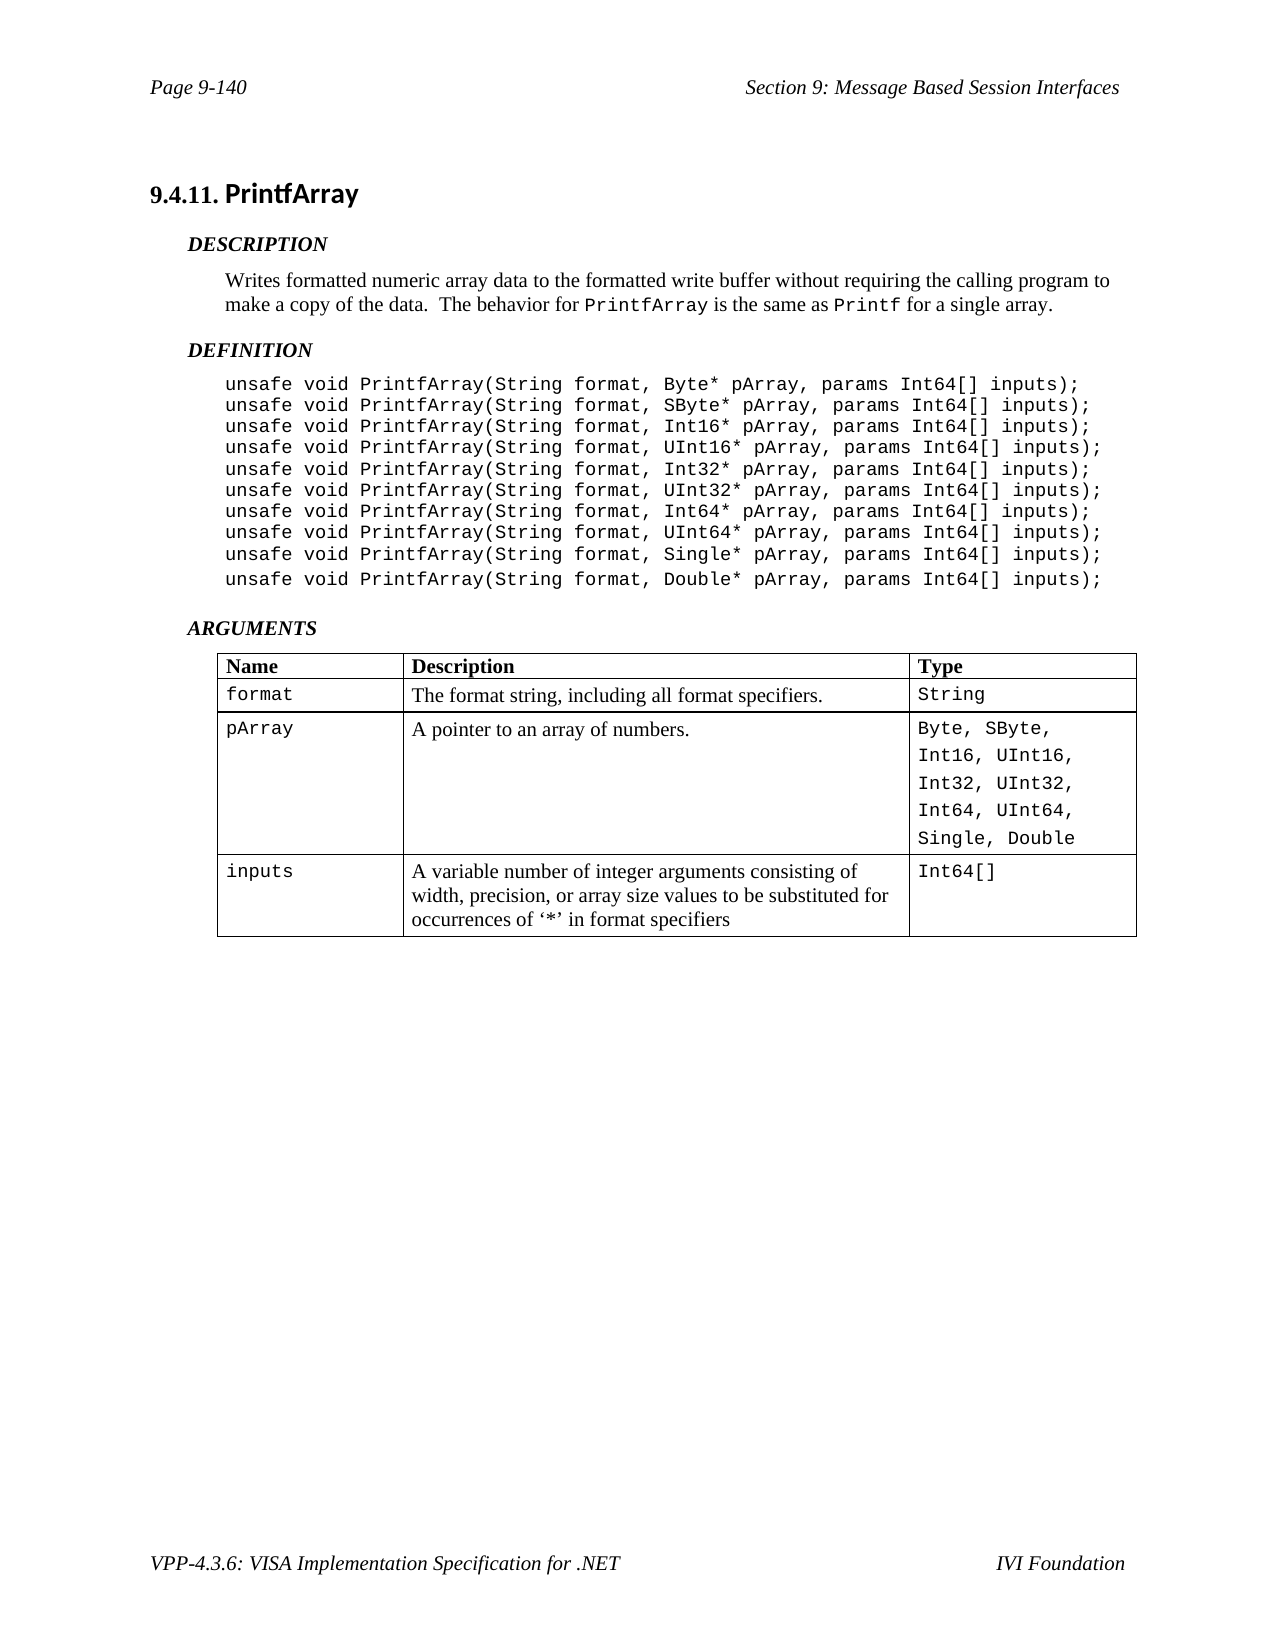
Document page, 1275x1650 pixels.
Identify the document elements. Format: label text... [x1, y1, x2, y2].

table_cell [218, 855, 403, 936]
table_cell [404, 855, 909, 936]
subtitle Description [187, 231, 1125, 256]
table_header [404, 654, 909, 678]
subtitle Arguments [187, 616, 1125, 640]
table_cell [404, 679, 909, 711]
subtitle PrintfArray [150, 175, 1125, 211]
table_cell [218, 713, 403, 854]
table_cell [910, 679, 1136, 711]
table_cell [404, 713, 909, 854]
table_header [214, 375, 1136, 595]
text Writes formatted numeric array data to the formatted write buffer without requiring the calling program to make a copy of the data. The behavior for PrintfArray is the same as Printf for a single array. [225, 268, 1125, 317]
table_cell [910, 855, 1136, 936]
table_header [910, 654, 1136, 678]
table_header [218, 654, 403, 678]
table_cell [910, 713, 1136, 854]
subtitle Definition [187, 338, 1125, 362]
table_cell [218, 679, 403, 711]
